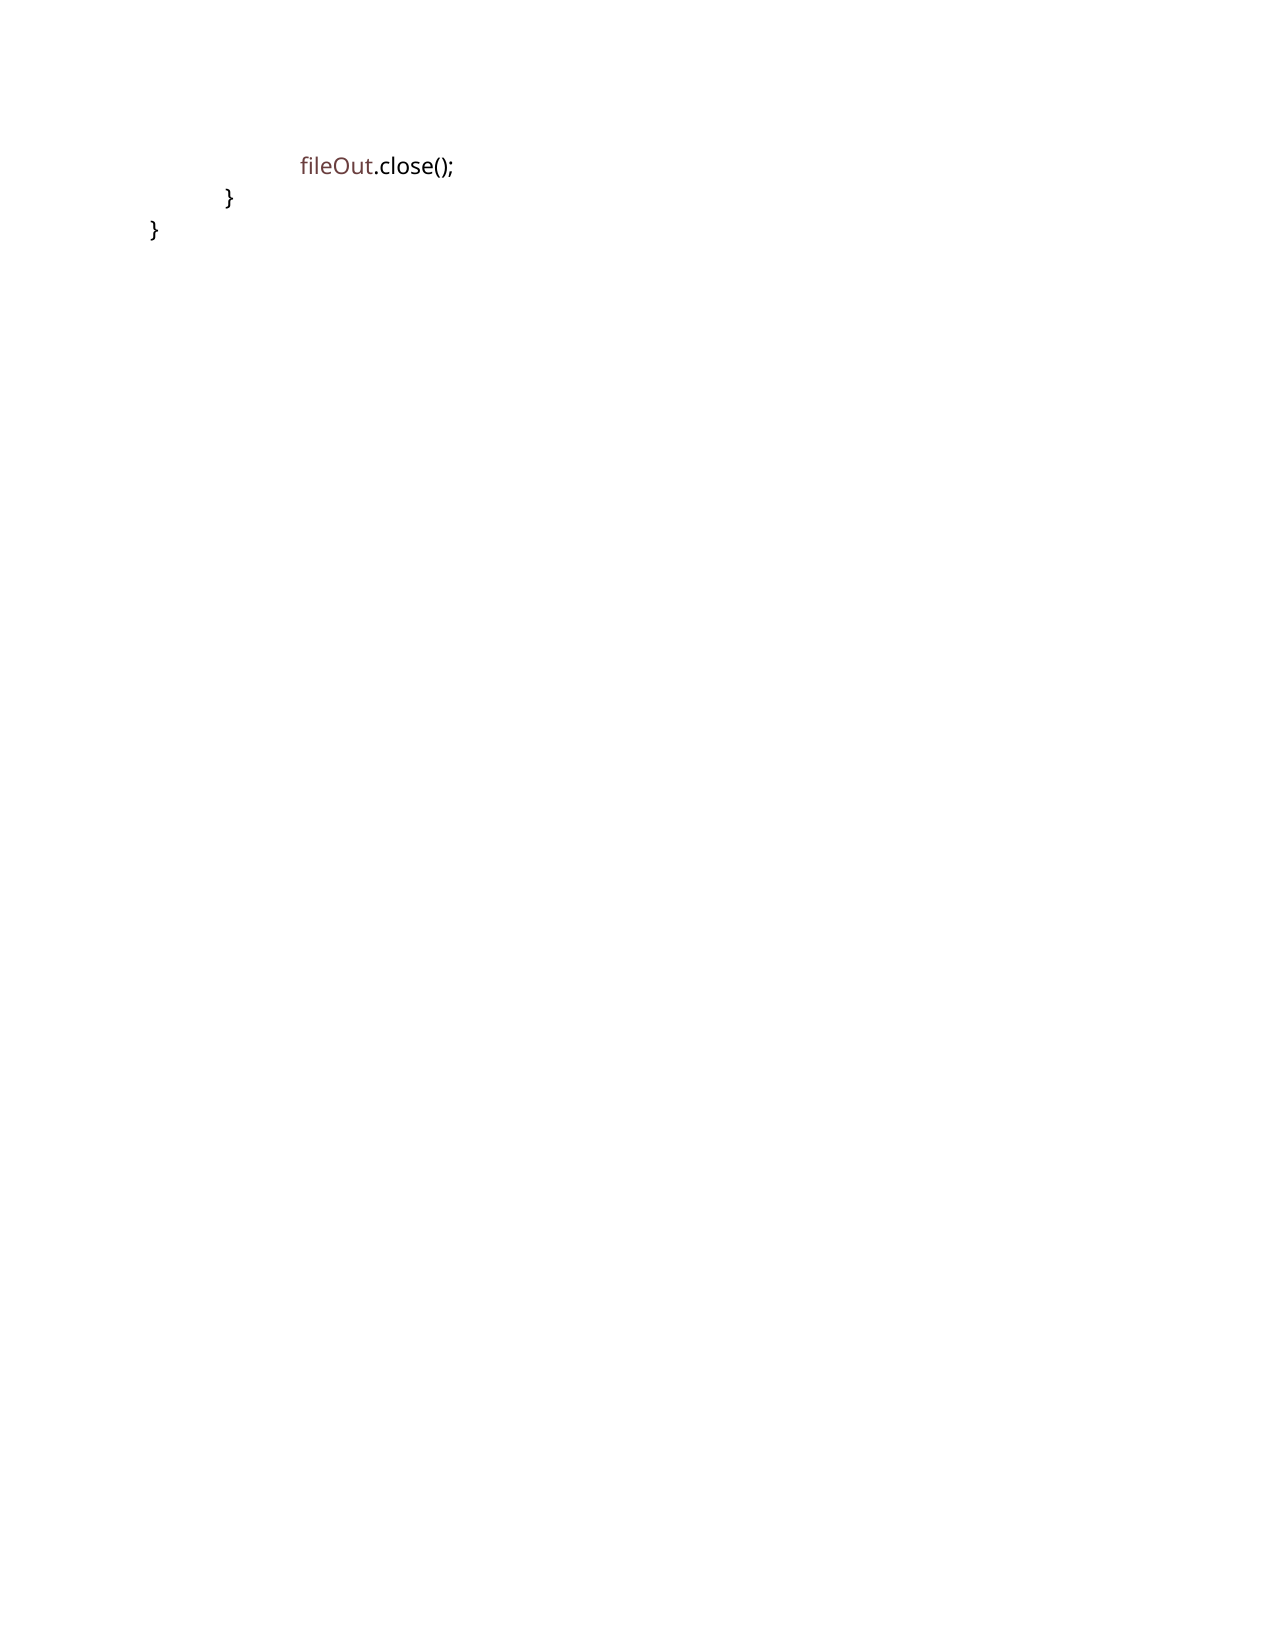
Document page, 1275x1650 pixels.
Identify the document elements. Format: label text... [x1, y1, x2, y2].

text } [150, 212, 1125, 244]
text } [150, 181, 1125, 212]
text fileOut.close(); [150, 150, 1125, 181]
